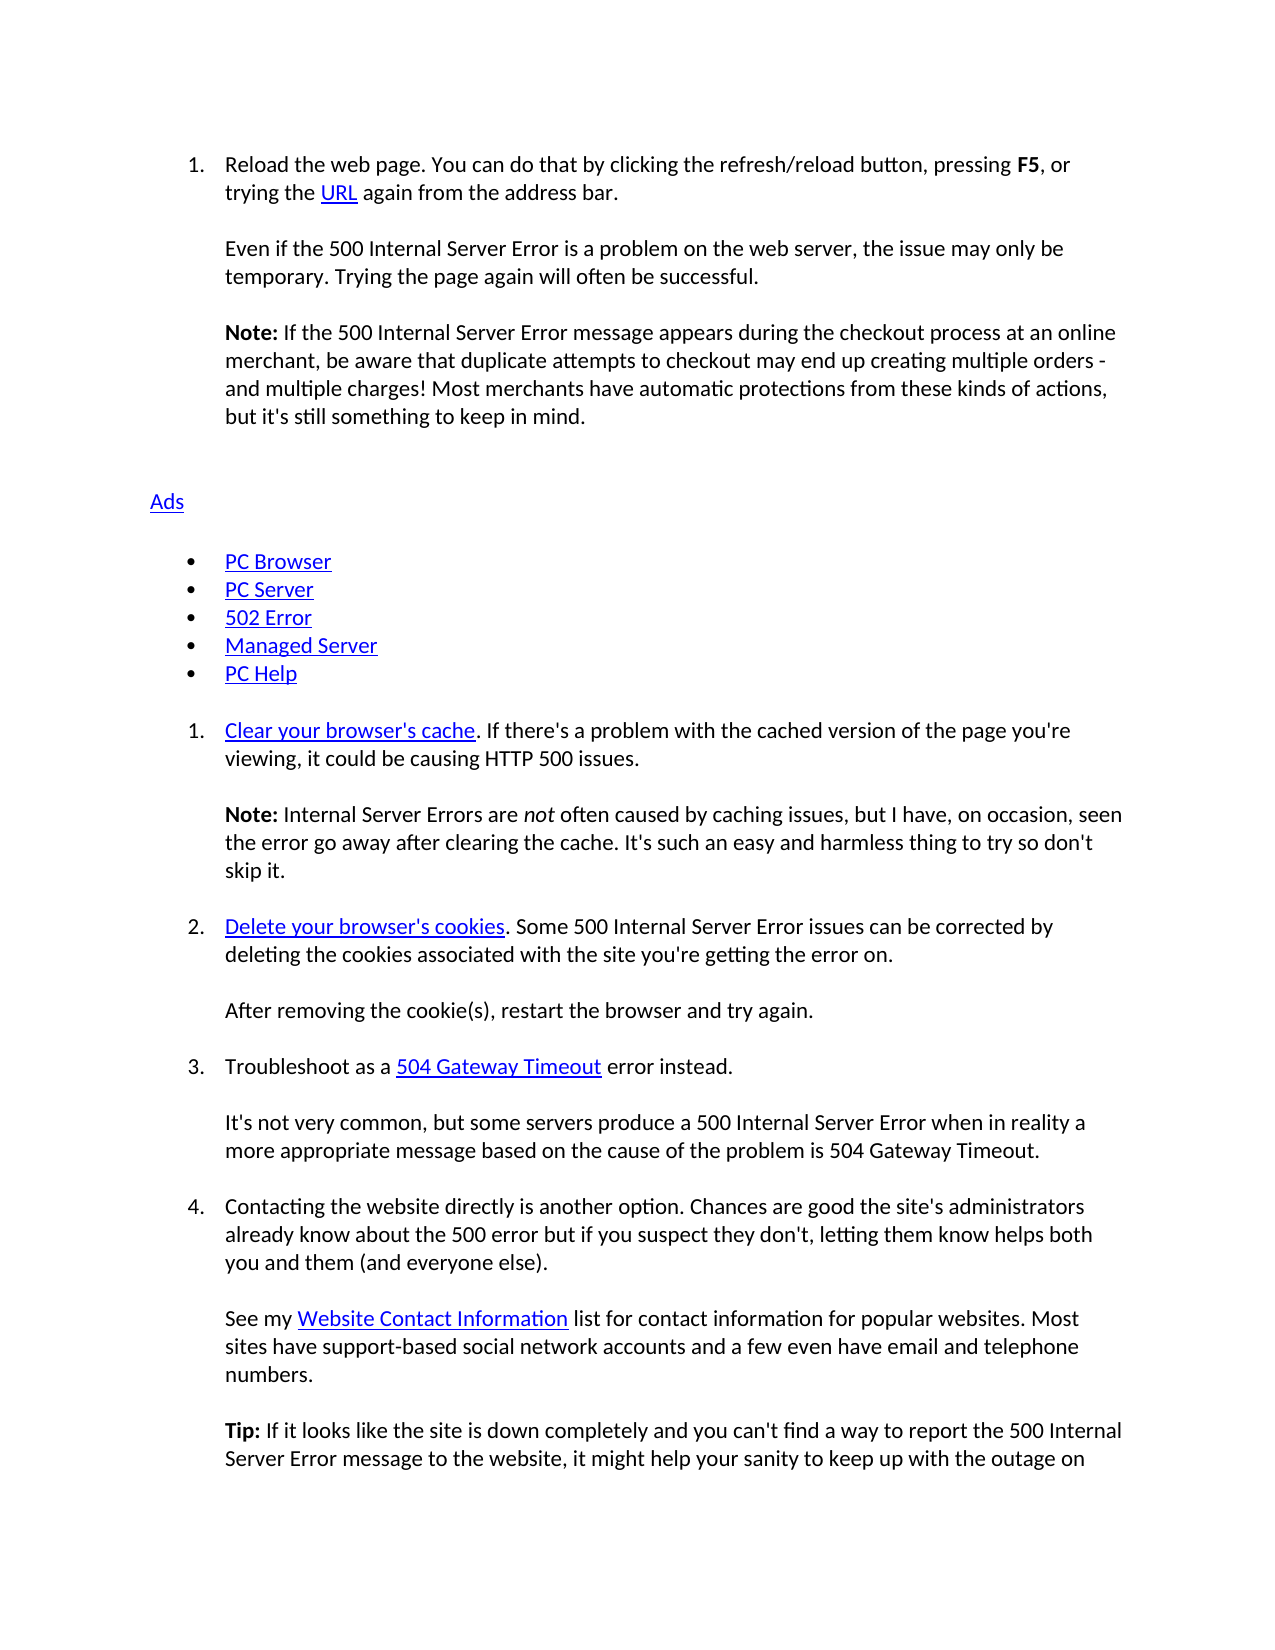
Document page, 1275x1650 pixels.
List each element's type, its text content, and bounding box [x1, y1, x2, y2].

list PC Browser [187, 547, 1125, 575]
list Troubleshoot as a 504 Gateway Timeout error instead. It's not very common, but some servers produce a 500 Internal Server Error when in reality a more appropriate message based on the cause of the problem is 504 Gateway Timeout. [187, 1052, 1125, 1192]
list Managed Server [187, 631, 1125, 659]
list PC Help [187, 659, 1125, 687]
list Clear your browser's cache. If there's a problem with the cached version of the page you're viewing, it could be causing HTTP 500 issues. Note: Internal Server Errors are not often caused by caching issues, but I have, on occasion, seen the error go away after clearing the cache. It's such an easy and harmless thing to try so don't skip it. [187, 716, 1125, 912]
list PC Server [187, 575, 1125, 603]
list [187, 1192, 1125, 1473]
text Ads [150, 487, 1125, 515]
list Reload the web page. You can do that by clicking the refresh/reload button, pressing F5, or trying the URL again from the address bar. Even if the 500 Internal Server Error is a problem on the web server, the issue may only be temporary. Trying the page again will often be successful. Note: If the 500 Internal Server Error message appears during the checkout process at an online merchant, be aware that duplicate attempts to checkout may end up creating multiple orders - and multiple charges! Most merchants have automatic protections from these kinds of actions, but it's still something to keep in mind. [187, 150, 1125, 458]
list 502 Error [187, 603, 1125, 631]
list Delete your browser's cookies. Some 500 Internal Server Error issues can be corrected by deleting the cookies associated with the site you're getting the error on. After removing the cookie(s), restart the browser and try again. [187, 912, 1125, 1052]
